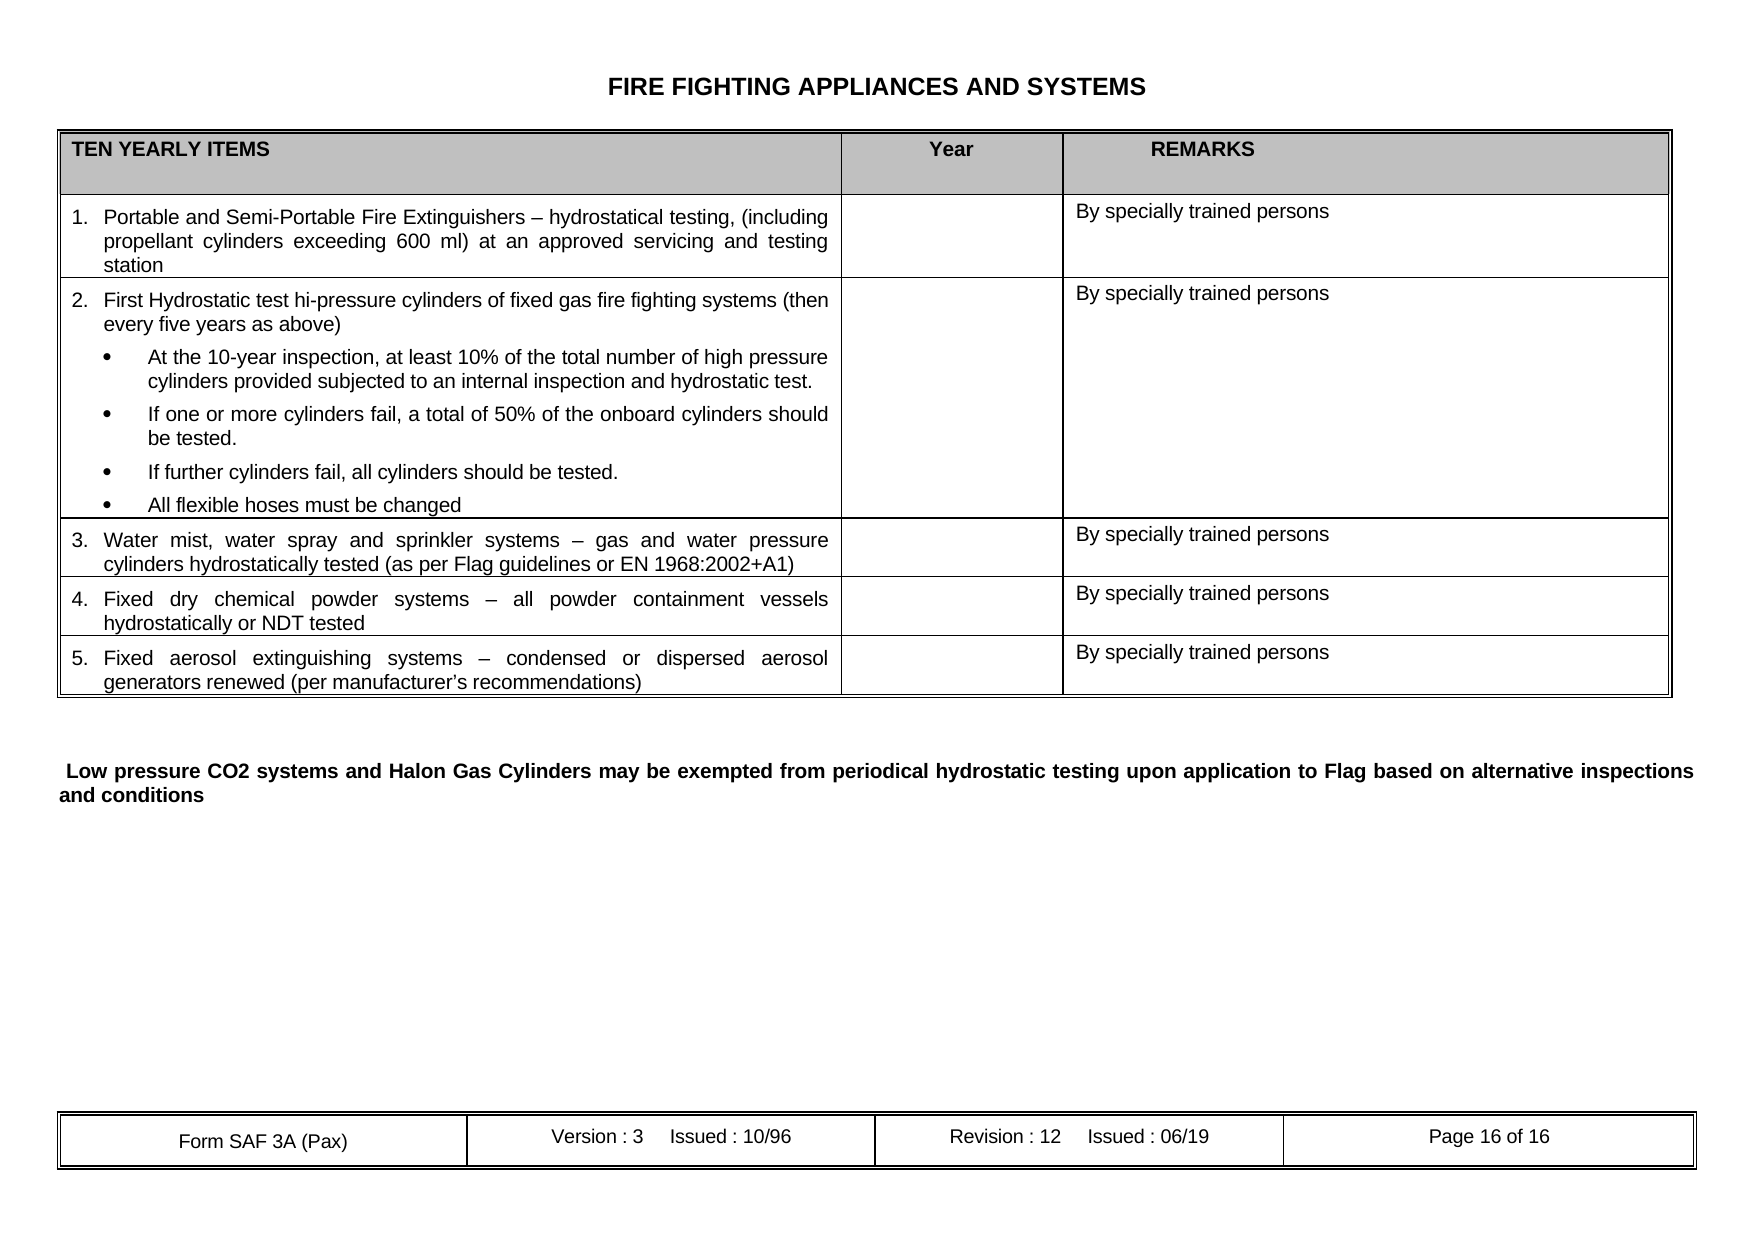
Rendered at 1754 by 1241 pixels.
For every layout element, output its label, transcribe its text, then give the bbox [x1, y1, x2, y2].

table_cell By specially trained persons [1064, 519, 1668, 576]
table_cell 1. Portable and Semi-Portable Fire Extinguishers – hydrostatical testing, (including propellant cylinders exceeding 600 ml) at an approved servicing and testing station [61, 195, 841, 276]
table_cell [842, 636, 1062, 693]
text Low pressure CO2 systems and Halon Gas Cylinders may be exempted from periodical hydrostatic testing upon application to Flag based on alternative inspections and conditions [59, 759, 1695, 807]
table_cell [842, 577, 1062, 635]
table_cell 4. Fixed dry chemical powder systems – all powder containment vessels hydrostatically or NDT tested [61, 577, 841, 635]
table_cell [842, 195, 1062, 276]
table_cell By specially trained persons [1064, 636, 1668, 693]
table_header TEN YEARLY ITEMS [61, 134, 841, 194]
table_header Year [842, 134, 1062, 194]
table_cell By specially trained persons [1064, 577, 1668, 635]
table_cell [842, 519, 1062, 576]
table_cell 5. Fixed aerosol extinguishing systems – condensed or dispersed aerosol generators renewed (per manufacturer’s recommendations) [61, 636, 841, 693]
table_cell By specially trained persons [1064, 195, 1668, 276]
table_cell [842, 278, 1062, 517]
table_cell 3. Water mist, water spray and sprinkler systems – gas and water pressure cylinders hydrostatically tested (as per Flag guidelines or EN 1968:2002+A1) [61, 519, 841, 576]
table_header REMARKS [1064, 134, 1668, 194]
table_cell By specially trained persons [1064, 278, 1668, 517]
table_cell 2. First Hydrostatic test hi-pressure cylinders of fixed gas fire fighting systems (then every five years as above) At the 10-year inspection, at least 10% of the total number of high pressure cylinders provided subjected to an internal inspection and hydrostatic test. If one or more cylinders fail, a total of 50% of the onboard cylinders should be tested. If further cylinders fail, all cylinders should be tested. All flexible hoses must be changed [61, 278, 841, 517]
